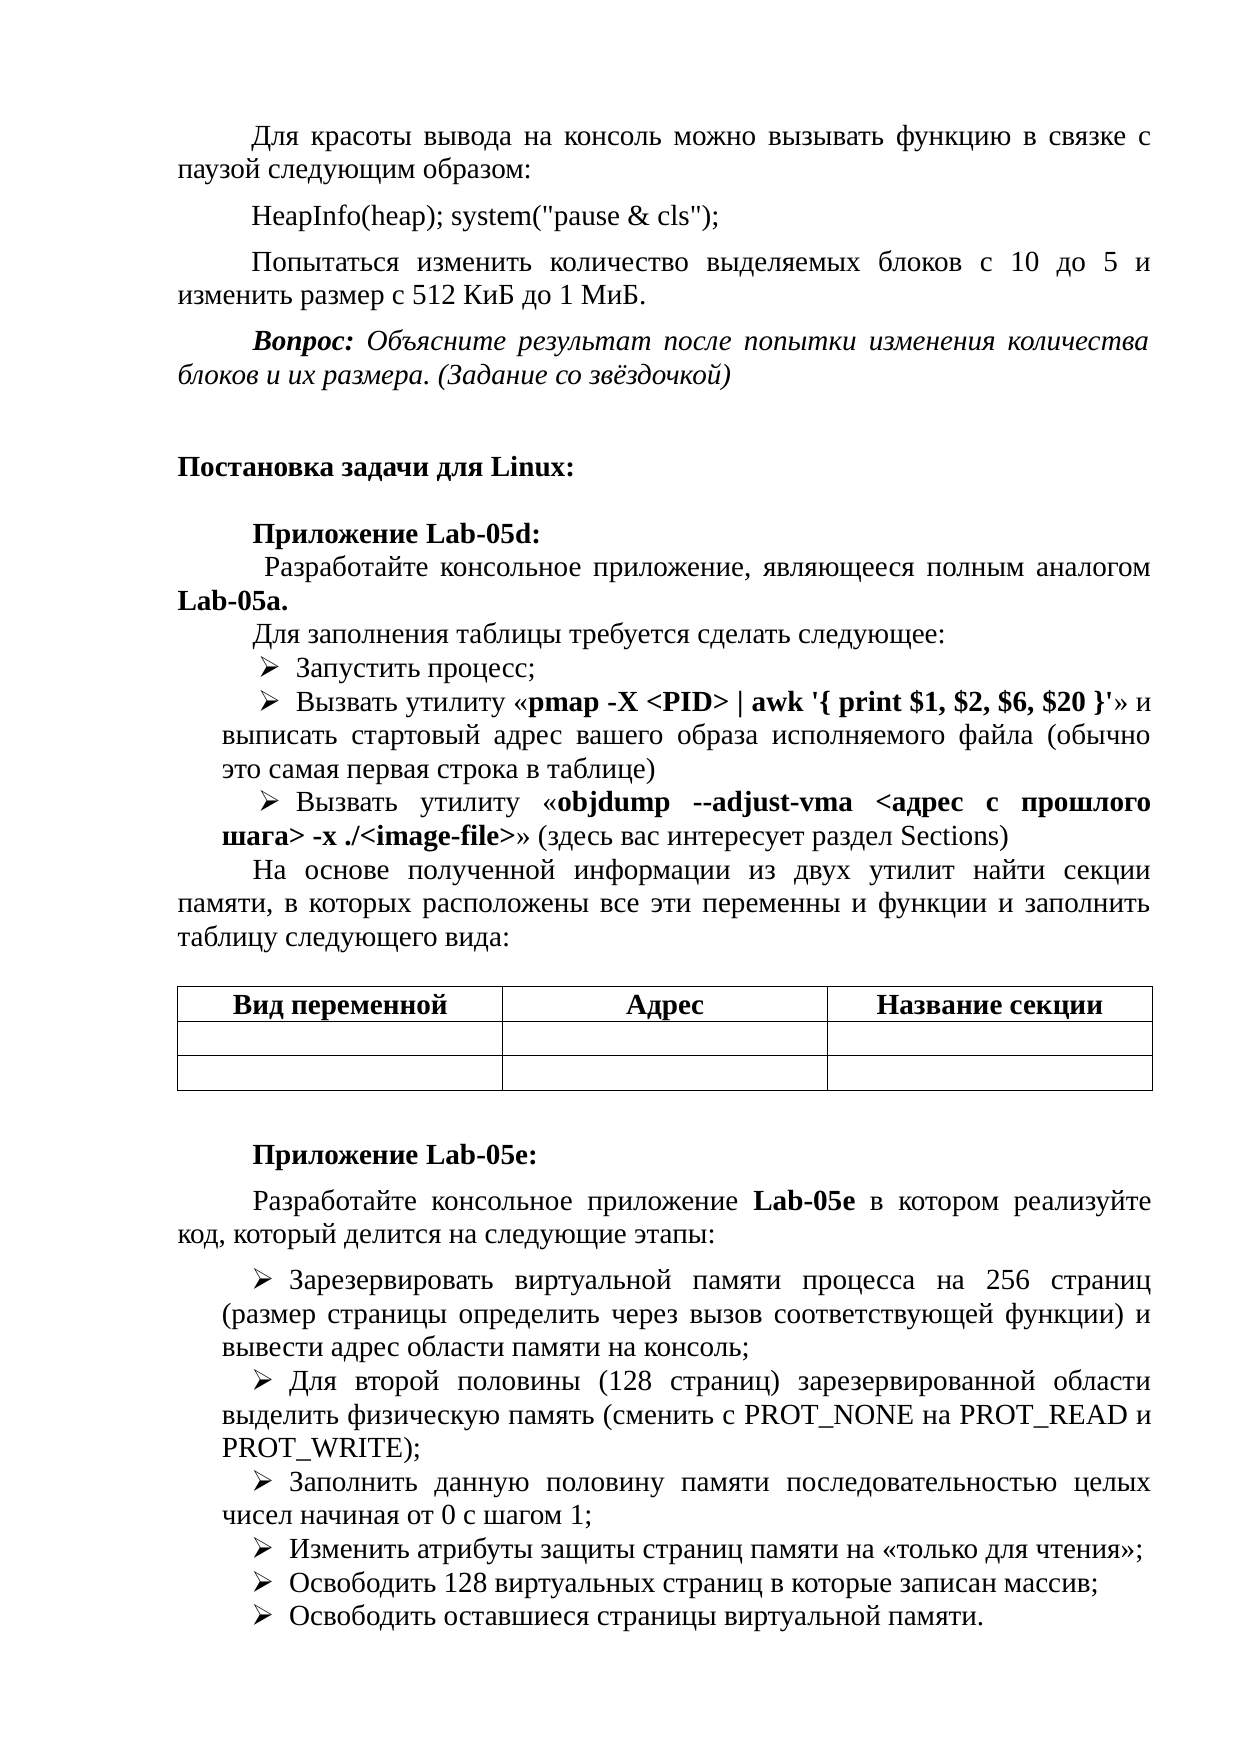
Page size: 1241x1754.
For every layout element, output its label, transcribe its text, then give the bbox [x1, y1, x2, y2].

list Изменить атрибуты защиты страниц памяти на «только для чтения»; [222, 1531, 1152, 1565]
table_cell [503, 1022, 827, 1055]
text Разработайте консольное приложение, являющееся полным аналогом Lab-05а. [177, 549, 1152, 617]
list Вызвать утилиту «objdump --adjust-vma <адрес с прошлого шага> -x ./<image-file>» (здесь вас интересует раздел Sections) [222, 784, 1152, 852]
list Заполнить данную половину памяти последовательностью целых чисел начиная от 0 с шагом 1; [222, 1464, 1152, 1531]
table_cell [828, 1022, 1152, 1055]
table_header Название секции [828, 987, 1152, 1021]
text Постановка задачи для Linux: [177, 449, 1152, 482]
text Разработайте консольное приложение Lab-05e в котором реализуйте код, который делится на следующие этапы: [177, 1183, 1152, 1250]
table_cell [178, 1056, 502, 1090]
list Зарезервировать виртуальной памяти процесса на 256 страниц (размер страницы определить через вызов соответствующей функции) и вывести адрес области памяти на консоль; [222, 1262, 1152, 1363]
text Приложение Lab-05e: [177, 1137, 1152, 1170]
text Попытаться изменить количество выделяемых блоков с 10 до 5 и изменить размер с 512 КиБ до 1 МиБ. [177, 244, 1152, 311]
text HeapInfo(heap); system("pause & cls"); [177, 198, 1152, 231]
table_header Вид переменной [178, 987, 502, 1021]
list Вызвать утилиту «pmap -X <PID> | awk '{ print $1, $2, $6, $20 }'» и выписать стартовый адрес вашего образа исполняемого файла (обычно это самая первая строка в таблице) [222, 684, 1152, 784]
text Для красоты вывода на консоль можно вызывать функцию в связке с паузой следующим образом: [177, 118, 1152, 185]
text Приложение Lab-05d: [177, 516, 1152, 549]
table_cell [503, 1056, 827, 1090]
text Вопрос: Объясните результат после попытки изменения количества блоков и их размера. (Задание со звёздочкой) [177, 323, 1152, 390]
table_cell [178, 1022, 502, 1055]
list Для второй половины (128 страниц) зарезервированной области выделить физическую память (сменить с PROT_NONE на PROT_READ и PROT_WRITE); [222, 1363, 1152, 1464]
text Для заполнения таблицы требуется сделать следующее: [177, 617, 1152, 650]
list Запустить процесс; [222, 650, 1152, 684]
list Освободить 128 виртуальных страниц в которые записан массив; [222, 1565, 1152, 1598]
table_cell [828, 1056, 1152, 1090]
text На основе полученной информации из двух утилит найти секции памяти, в которых расположены все эти переменны и функции и заполнить таблицу следующего вида: [177, 852, 1152, 952]
table_header Адрес [503, 987, 827, 1021]
list Освободить оставшиеся страницы виртуальной памяти. [222, 1598, 1152, 1632]
